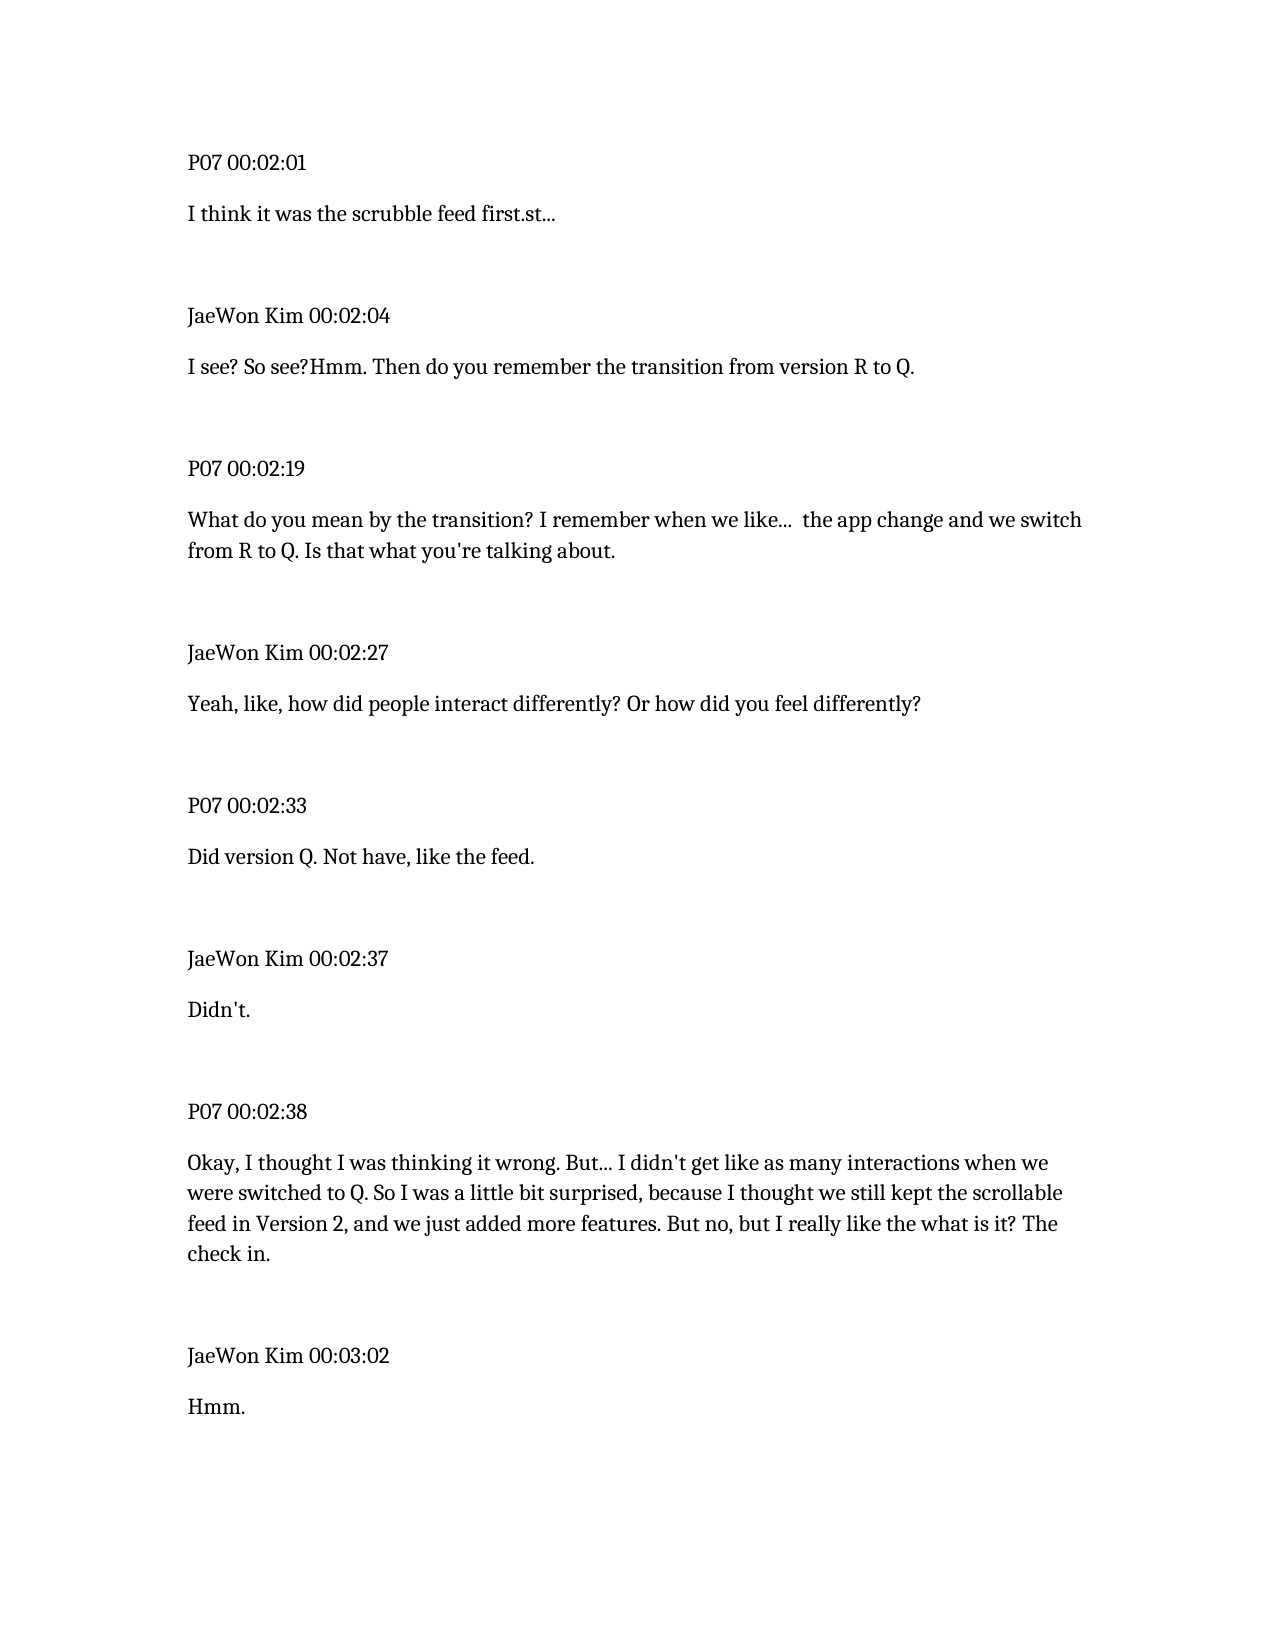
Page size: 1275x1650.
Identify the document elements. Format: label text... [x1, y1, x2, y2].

text JaeWon Kim 00:02:27 [187, 639, 1087, 666]
text What do you mean by the transition? I remember when we like... the app change and we switch from R to Q. Is that what you're talking about. [187, 507, 1087, 564]
text JaeWon Kim 00:02:04 [187, 303, 1087, 329]
text JaeWon Kim 00:03:02 [187, 1343, 1087, 1369]
text P07 00:02:19 [187, 456, 1087, 483]
text P07 00:02:38 [187, 1099, 1087, 1125]
text JaeWon Kim 00:02:37 [187, 946, 1087, 972]
text Hmm. [187, 1394, 1087, 1420]
text I think it was the scrubble feed first.st... [187, 201, 1087, 227]
text Okay, I thought I was thinking it wrong. But... I didn't get like as many interactions when we were switched to Q. So I was a little bit surprised, because I thought we still kept the scrollable feed in Version 2, and we just added more features. But no, but I really like the what is it? The check in. [187, 1150, 1087, 1267]
text I see? So see?Hmm. Then do you remember the transition from version R to Q. [187, 354, 1087, 381]
text Yeah, like, how did people interact differently? Or how did you feel differently? [187, 691, 1087, 717]
text Did version Q. Not have, like the feed. [187, 844, 1087, 870]
text Didn't. [187, 997, 1087, 1023]
text P07 00:02:33 [187, 793, 1087, 819]
text P07 00:02:01 [187, 150, 1087, 176]
